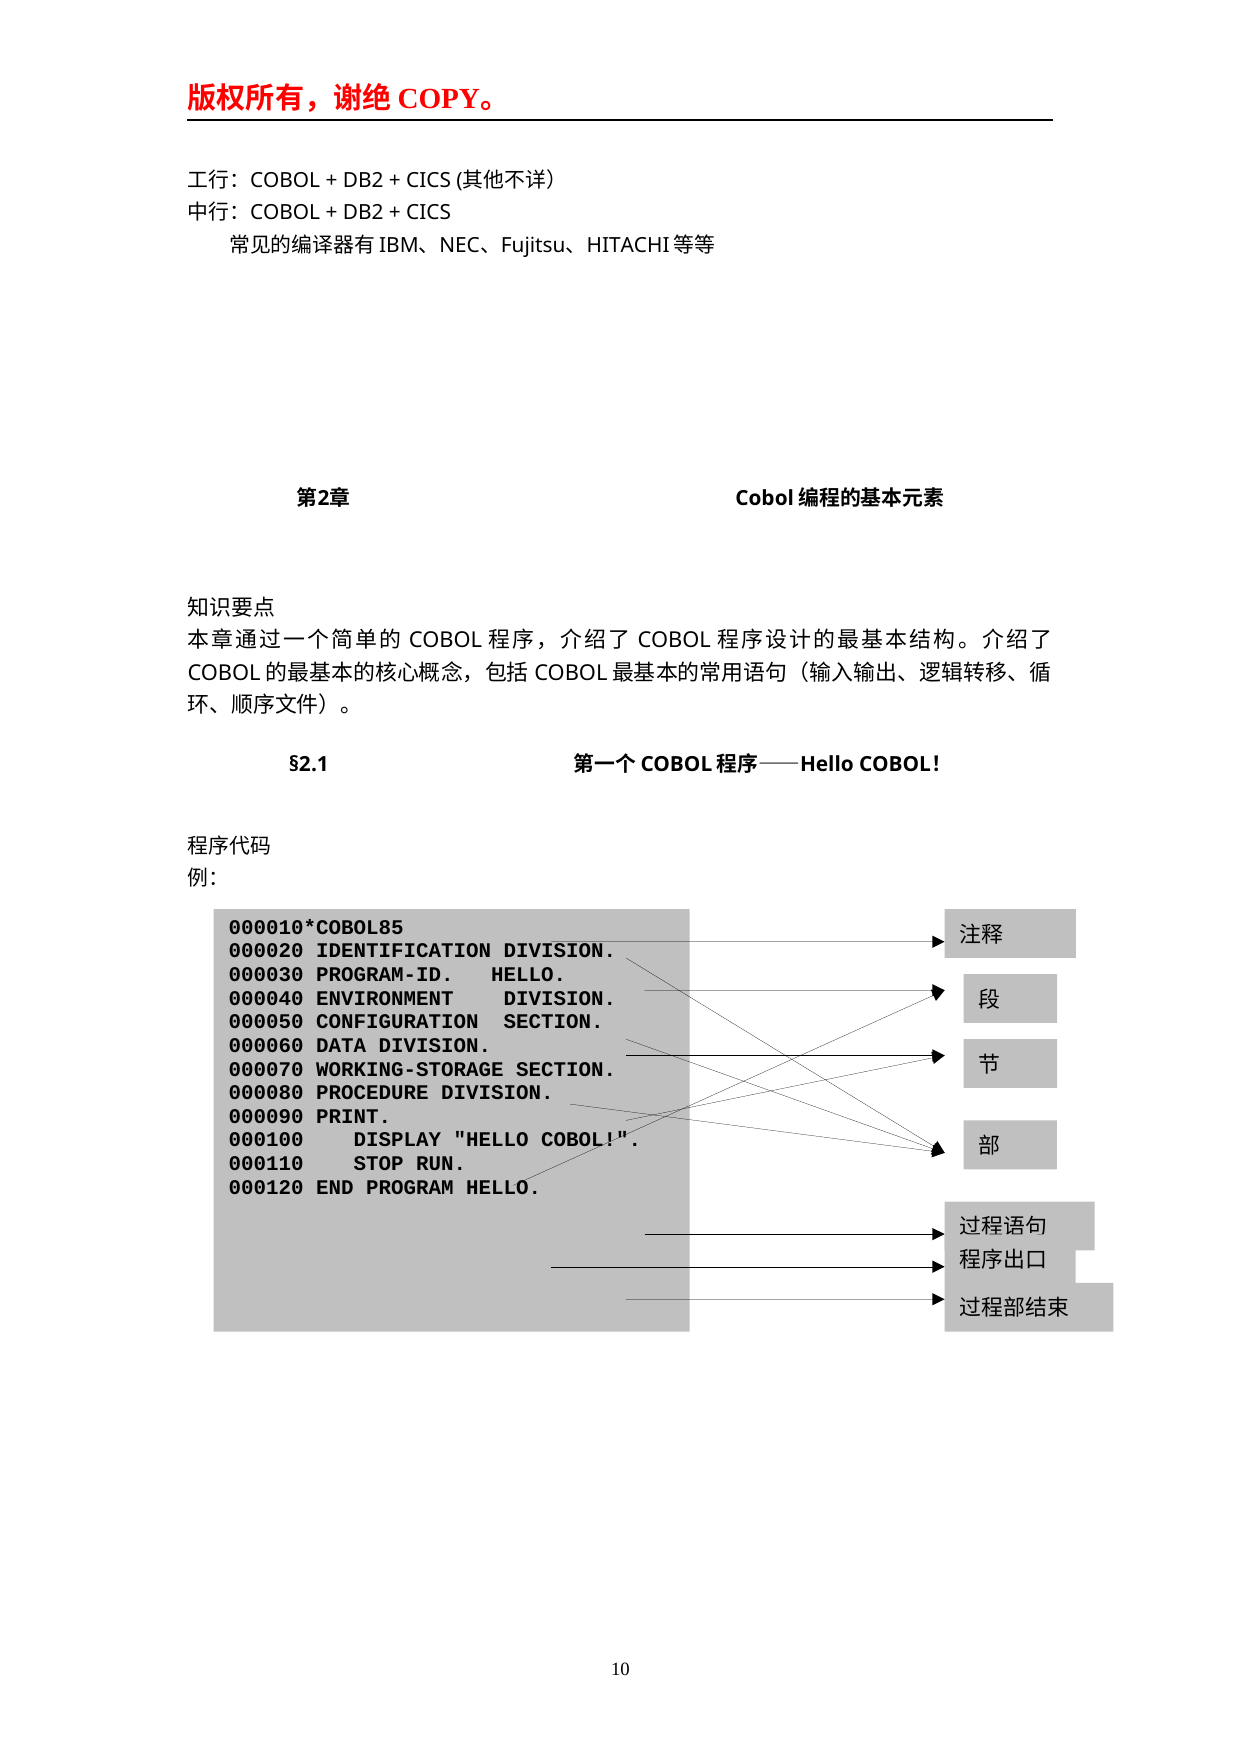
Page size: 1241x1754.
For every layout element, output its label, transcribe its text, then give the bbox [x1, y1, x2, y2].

subtitle Cobol编程的基本元素 [187, 480, 1053, 512]
text 程序代码 [187, 828, 1053, 860]
text 中行：COBOL + DB2 + CICS [187, 194, 1053, 227]
text 本章通过一个简单的COBOL程序，介绍了COBOL程序设计的最基本结构。介绍了COBOL的最基本的核心概念，包括COBOL最基本的常用语句（输入输出、逻辑转移、循环、顺序文件）。 [187, 622, 1053, 719]
text 例： [187, 860, 1053, 893]
text 常见的编译器有IBM、NEC、Fujitsu、HITACHI等等 [187, 227, 1053, 259]
subtitle 第一个COBOL程序——Hello COBOL！ [187, 746, 1053, 779]
text 知识要点 [187, 589, 1053, 622]
text 工行：COBOL + DB2 + CICS (其他不详） [187, 162, 1053, 194]
